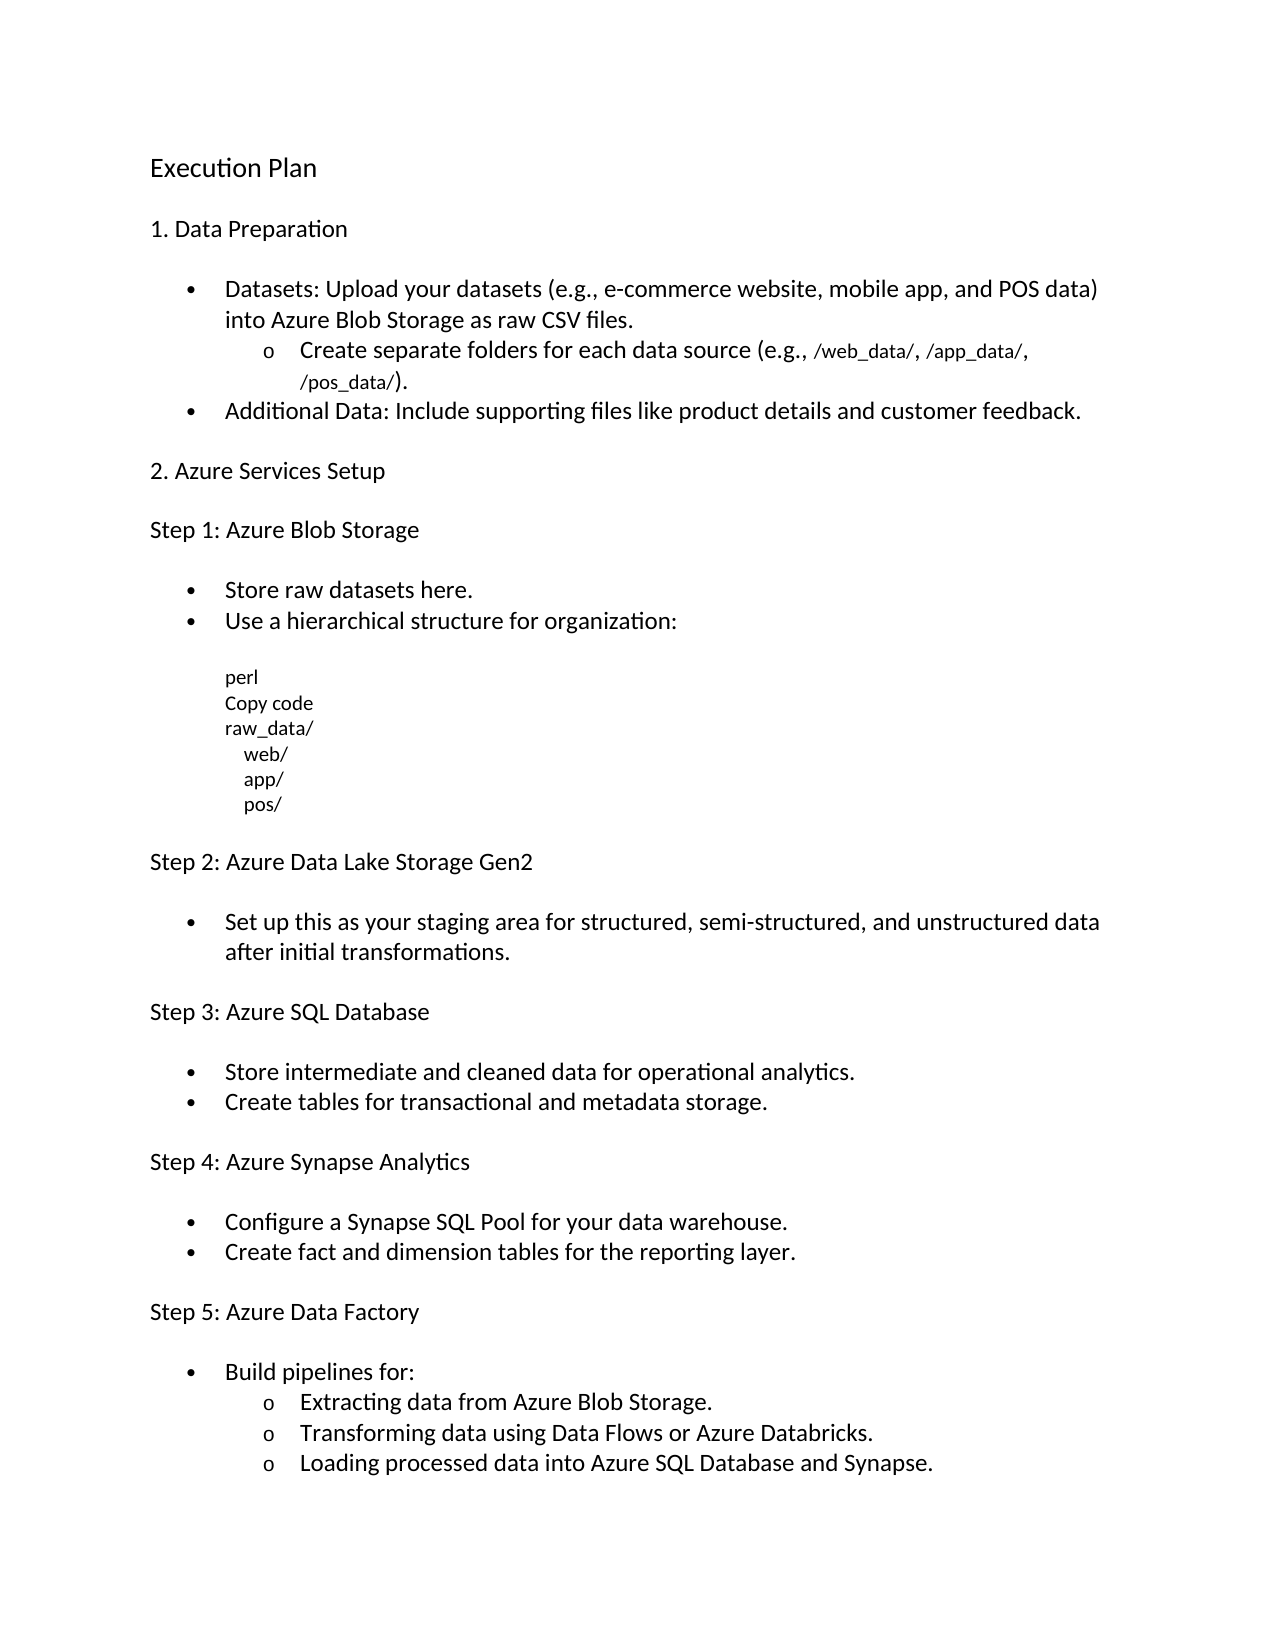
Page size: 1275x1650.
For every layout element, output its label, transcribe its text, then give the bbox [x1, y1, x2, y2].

text web/ [225, 741, 1125, 766]
list Create separate folders for each data source (e.g., /web_data/, /app_data/, /pos_data/). [262, 334, 1125, 395]
text Step 4: Azure Synapse Analytics [150, 1146, 1125, 1177]
text Execution Plan [150, 150, 1125, 184]
text app/ [225, 766, 1125, 792]
list Create tables for transactional and metadata storage. [187, 1086, 1125, 1117]
text Copy code [225, 690, 1125, 715]
text Step 5: Azure Data Factory [150, 1296, 1125, 1326]
text 1. Data Preparation [150, 213, 1125, 244]
text pos/ [225, 792, 1125, 817]
list Datasets: Upload your datasets (e.g., e-commerce website, mobile app, and POS data) into Azure Blob Storage as raw CSV files. [187, 273, 1125, 334]
list Additional Data: Include supporting files like product details and customer feedback. [187, 395, 1125, 426]
list Configure a Synapse SQL Pool for your data warehouse. [187, 1206, 1125, 1236]
list Loading processed data into Azure SQL Database and Synapse. [262, 1447, 1125, 1478]
list Store raw datasets here. [187, 574, 1125, 605]
text 2. Azure Services Setup [150, 455, 1125, 486]
text raw_data/ [225, 715, 1125, 741]
list Set up this as your staging area for structured, semi-structured, and unstructured data after initial transformations. [187, 906, 1125, 967]
text perl [225, 664, 1125, 690]
list Transforming data using Data Flows or Azure Databricks. [262, 1417, 1125, 1447]
text Step 2: Azure Data Lake Storage Gen2 [150, 846, 1125, 877]
list Extracting data from Azure Blob Storage. [262, 1386, 1125, 1417]
list Create fact and dimension tables for the reporting layer. [187, 1236, 1125, 1267]
text Step 3: Azure SQL Database [150, 996, 1125, 1027]
list Use a hierarchical structure for organization: [187, 605, 1125, 635]
list Build pipelines for: [187, 1356, 1125, 1386]
list Store intermediate and cleaned data for operational analytics. [187, 1056, 1125, 1086]
text Step 1: Azure Blob Storage [150, 515, 1125, 545]
